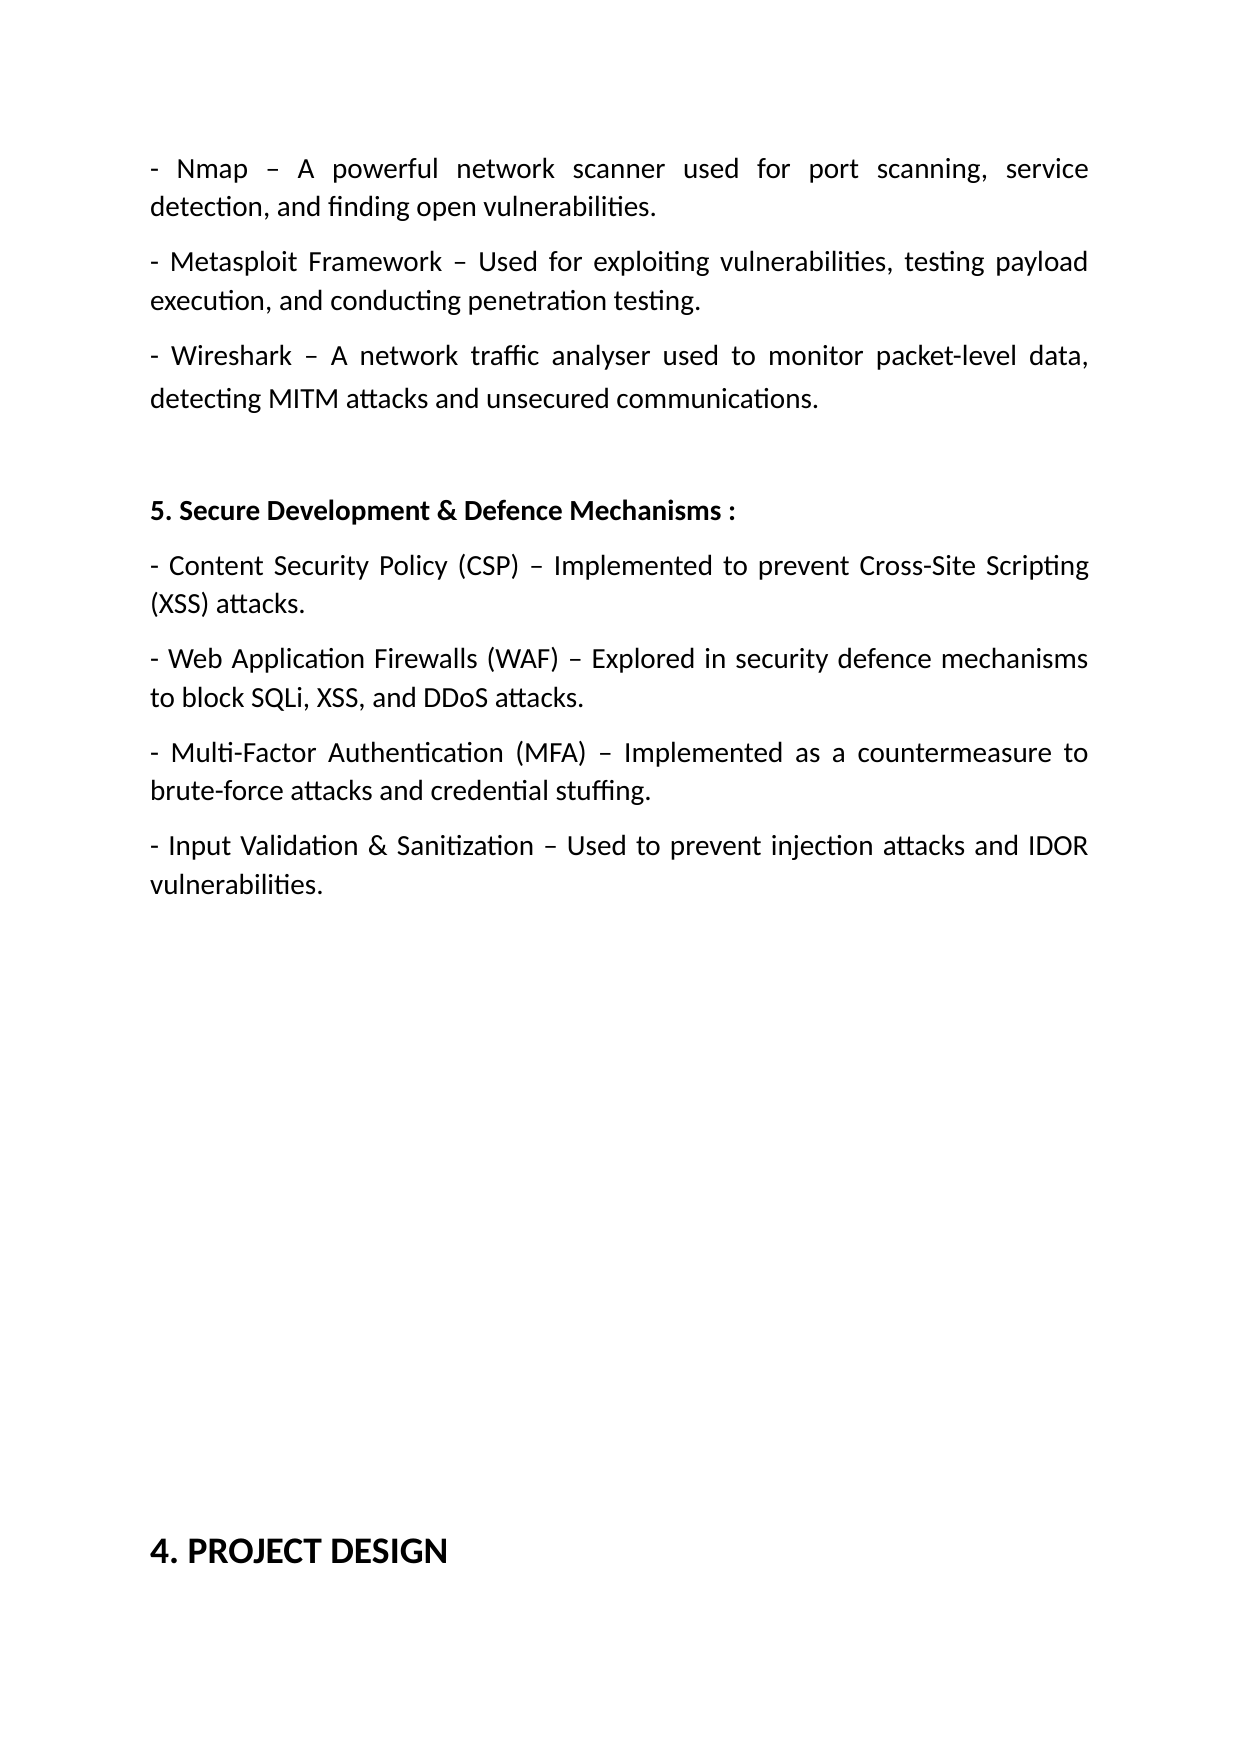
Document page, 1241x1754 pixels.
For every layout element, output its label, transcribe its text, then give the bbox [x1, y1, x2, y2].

text - Wireshark – A network traffic analyser used to monitor packet-level data, detecting MITM attacks and unsecured communications. [150, 337, 1090, 417]
text - Web Application Firewalls (WAF) – Explored in security defence mechanisms to block SQLi, XSS, and DDoS attacks. [150, 640, 1090, 714]
text - Metasploit Framework – Used for exploiting vulnerabilities, testing payload execution, and conducting penetration testing. [150, 243, 1090, 318]
text - Content Security Policy (CSP) – Implemented to prevent Cross-Site Scripting (XSS) attacks. [150, 547, 1090, 621]
text - Nmap – A powerful network scanner used for port scanning, service detection, and finding open vulnerabilities. [150, 150, 1090, 224]
text - Input Validation & Sanitization – Used to prevent injection attacks and IDOR vulnerabilities. [150, 827, 1090, 901]
text 5. Secure Development & Defence Mechanisms : [150, 492, 1090, 527]
text - Multi-Factor Authentication (MFA) – Implemented as a countermeasure to brute-force attacks and credential stuffing. [150, 734, 1090, 808]
text 4. PROJECT DESIGN [150, 1527, 1090, 1573]
